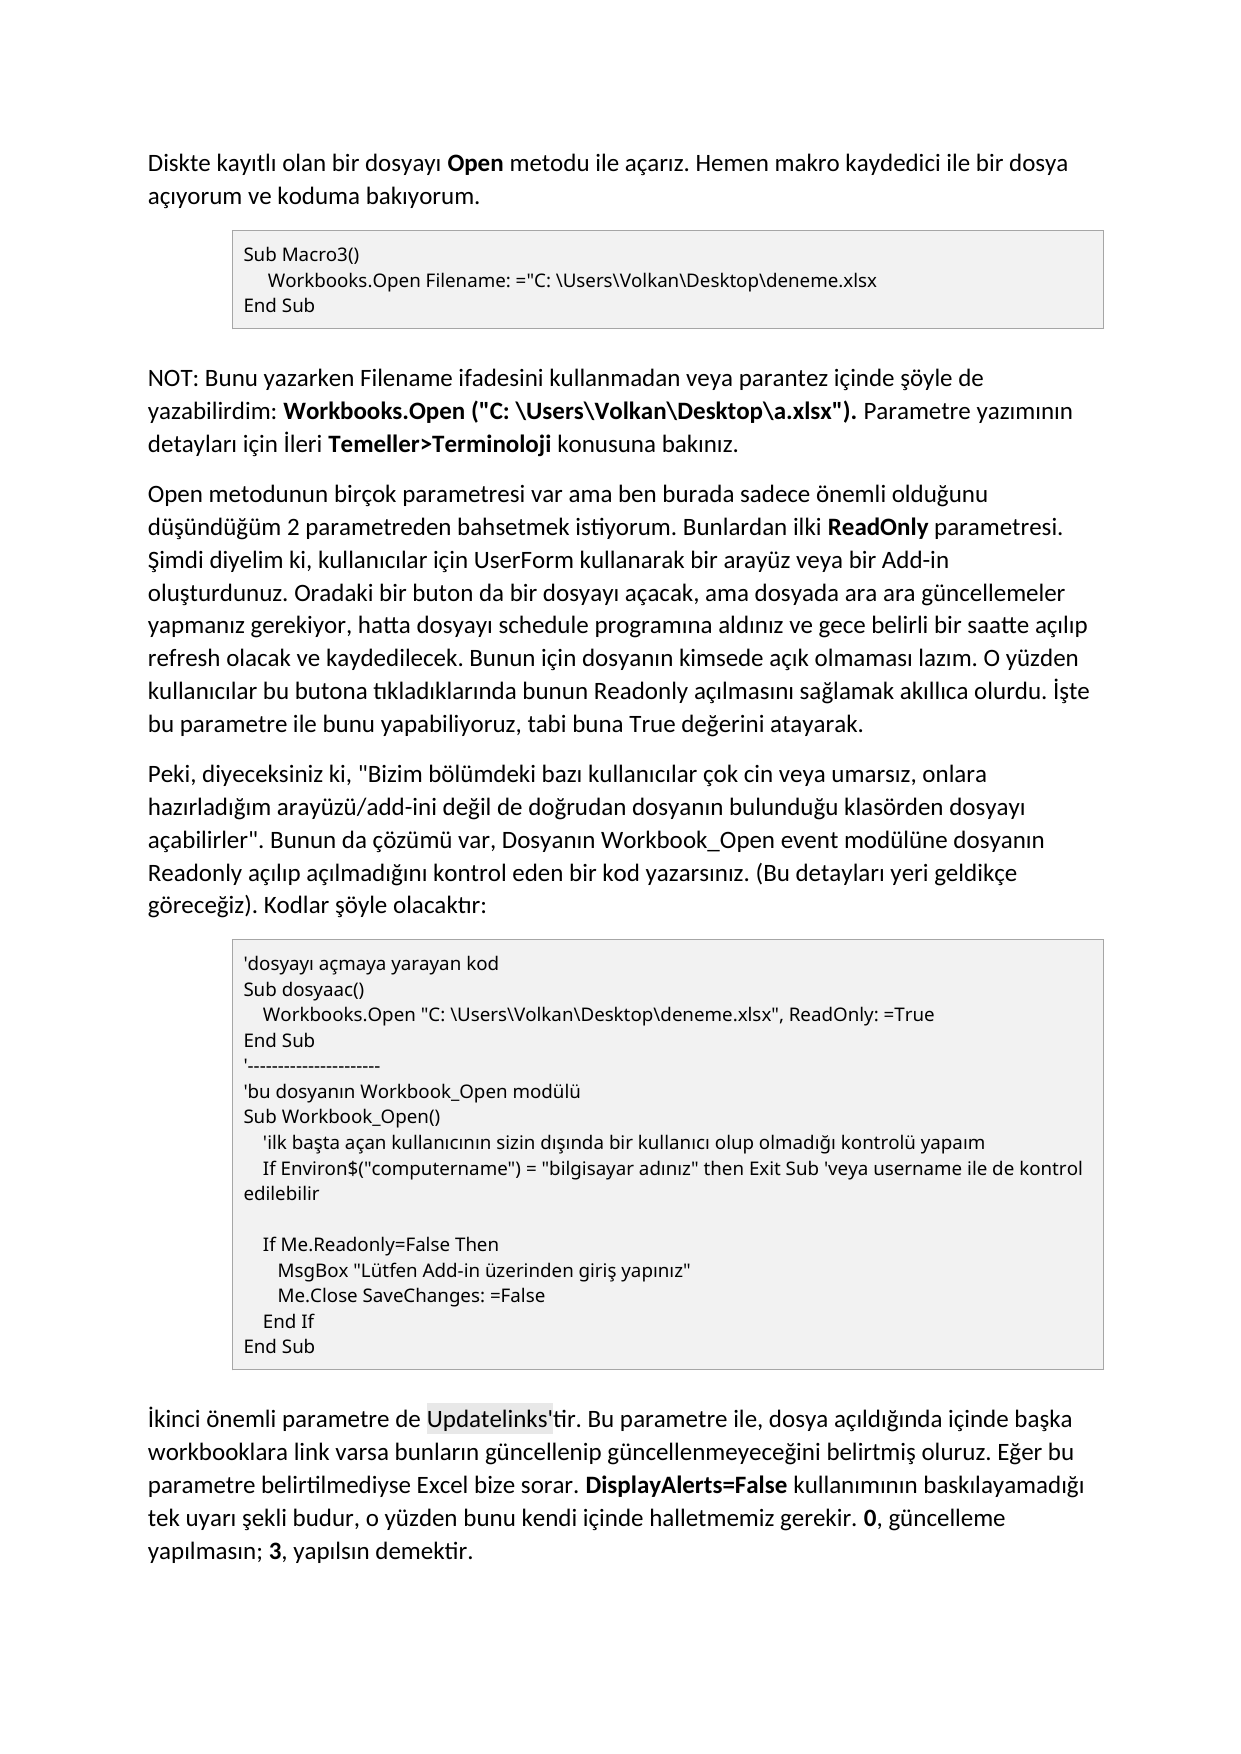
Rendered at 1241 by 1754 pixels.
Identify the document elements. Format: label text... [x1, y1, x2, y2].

text '---------------------- [233, 1041, 1103, 1067]
text NOT: Bunu yazarken Filename ifadesini kullanmadan veya parantez içinde şöyle de yazabilirdim: Workbooks.Open ("C: \Users\Volkan\Desktop\a.xlsx"). Parametre yazımının detayları için İleri Temeller>Terminoloji konusuna bakınız. [148, 329, 1093, 459]
text Sub dosyaac() [233, 965, 1103, 990]
text 'bu dosyanın Workbook_Open modülü [233, 1067, 1103, 1092]
text Workbooks.Open Filename: ="C: \Users\Volkan\Desktop\deneme.xlsx [233, 256, 1103, 281]
text 'dosyayı açmaya yarayan kod [233, 940, 1103, 965]
text Me.Close SaveChanges: =False [233, 1271, 1103, 1296]
text 'ilk başta açan kullanıcının sizin dışında bir kullanıcı olup olmadığı kontrolü yapaım [233, 1118, 1103, 1143]
text Sub Macro3() [233, 231, 1103, 256]
text Peki, diyeceksiniz ki, "Bizim bölümdeki bazı kullanıcılar çok cin veya umarsız, onlara hazırladığım arayüzü/add-ini değil de doğrudan dosyanın bulunduğu klasörden dosyayı açabilirler". Bunun da çözümü var, Dosyanın Workbook_Open event modülüne dosyanın Readonly açılıp açılmadığını kontrol eden bir kod yazarsınız. (Bu detayları yeri geldikçe göreceğiz). Kodlar şöyle olacaktır: [148, 758, 1093, 920]
text If Me.Readonly=False Then [233, 1220, 1103, 1245]
text İkinci önemli parametre de Updatelinks'tir. Bu parametre ile, dosya açıldığında içinde başka workbooklara link varsa bunların güncellenip güncellenmeyeceğini belirtmiş oluruz. Eğer bu parametre belirtilmediyse Excel bize sorar. DisplayAlerts=False kullanımının baskılayamadığı tek uyarı şekli budur, o yüzden bunu kendi içinde halletmemiz gerekir. 0, güncelleme yapılmasın; 3, yapılsın demektir. [148, 1370, 1093, 1566]
text If Environ$("computername") = "bilgisayar adınız" then Exit Sub 'veya username ile de kontrol edilebilir [233, 1143, 1103, 1194]
text Open metodunun birçok parametresi var ama ben burada sadece önemli olduğunu düşündüğüm 2 parametreden bahsetmek istiyorum. Bunlardan ilki ReadOnly parametresi. Şimdi diyelim ki, kullanıcılar için UserForm kullanarak bir arayüz veya bir Add-in oluşturdunuz. Oradaki bir buton da bir dosyayı açacak, ama dosyada ara ara güncellemeler yapmanız gerekiyor, hatta dosyayı schedule programına aldınız ve gece belirli bir saatte açılıp refresh olacak ve kaydedilecek. Bunun için dosyanın kimsede açık olmaması lazım. O yüzden kullanıcılar bu butona tıkladıklarında bunun Readonly açılmasını sağlamak akıllıca olurdu. İşte bu parametre ile bunu yapabiliyoruz, tabi buna True değerini atayarak. [148, 478, 1093, 739]
text End If [233, 1296, 1103, 1322]
text Workbooks.Open "C: \Users\Volkan\Desktop\deneme.xlsx", ReadOnly: =True [233, 990, 1103, 1016]
text Diskte kayıtlı olan bir dosyayı Open metodu ile açarız. Hemen makro kaydedici ile bir dosya açıyorum ve koduma bakıyorum. [148, 148, 1093, 211]
text End Sub [233, 281, 1103, 328]
text Sub Workbook_Open() [233, 1092, 1103, 1118]
text End Sub [233, 1016, 1103, 1041]
text End Sub [233, 1322, 1103, 1369]
text MsgBox "Lütfen Add-in üzerinden giriş yapınız" [233, 1245, 1103, 1271]
